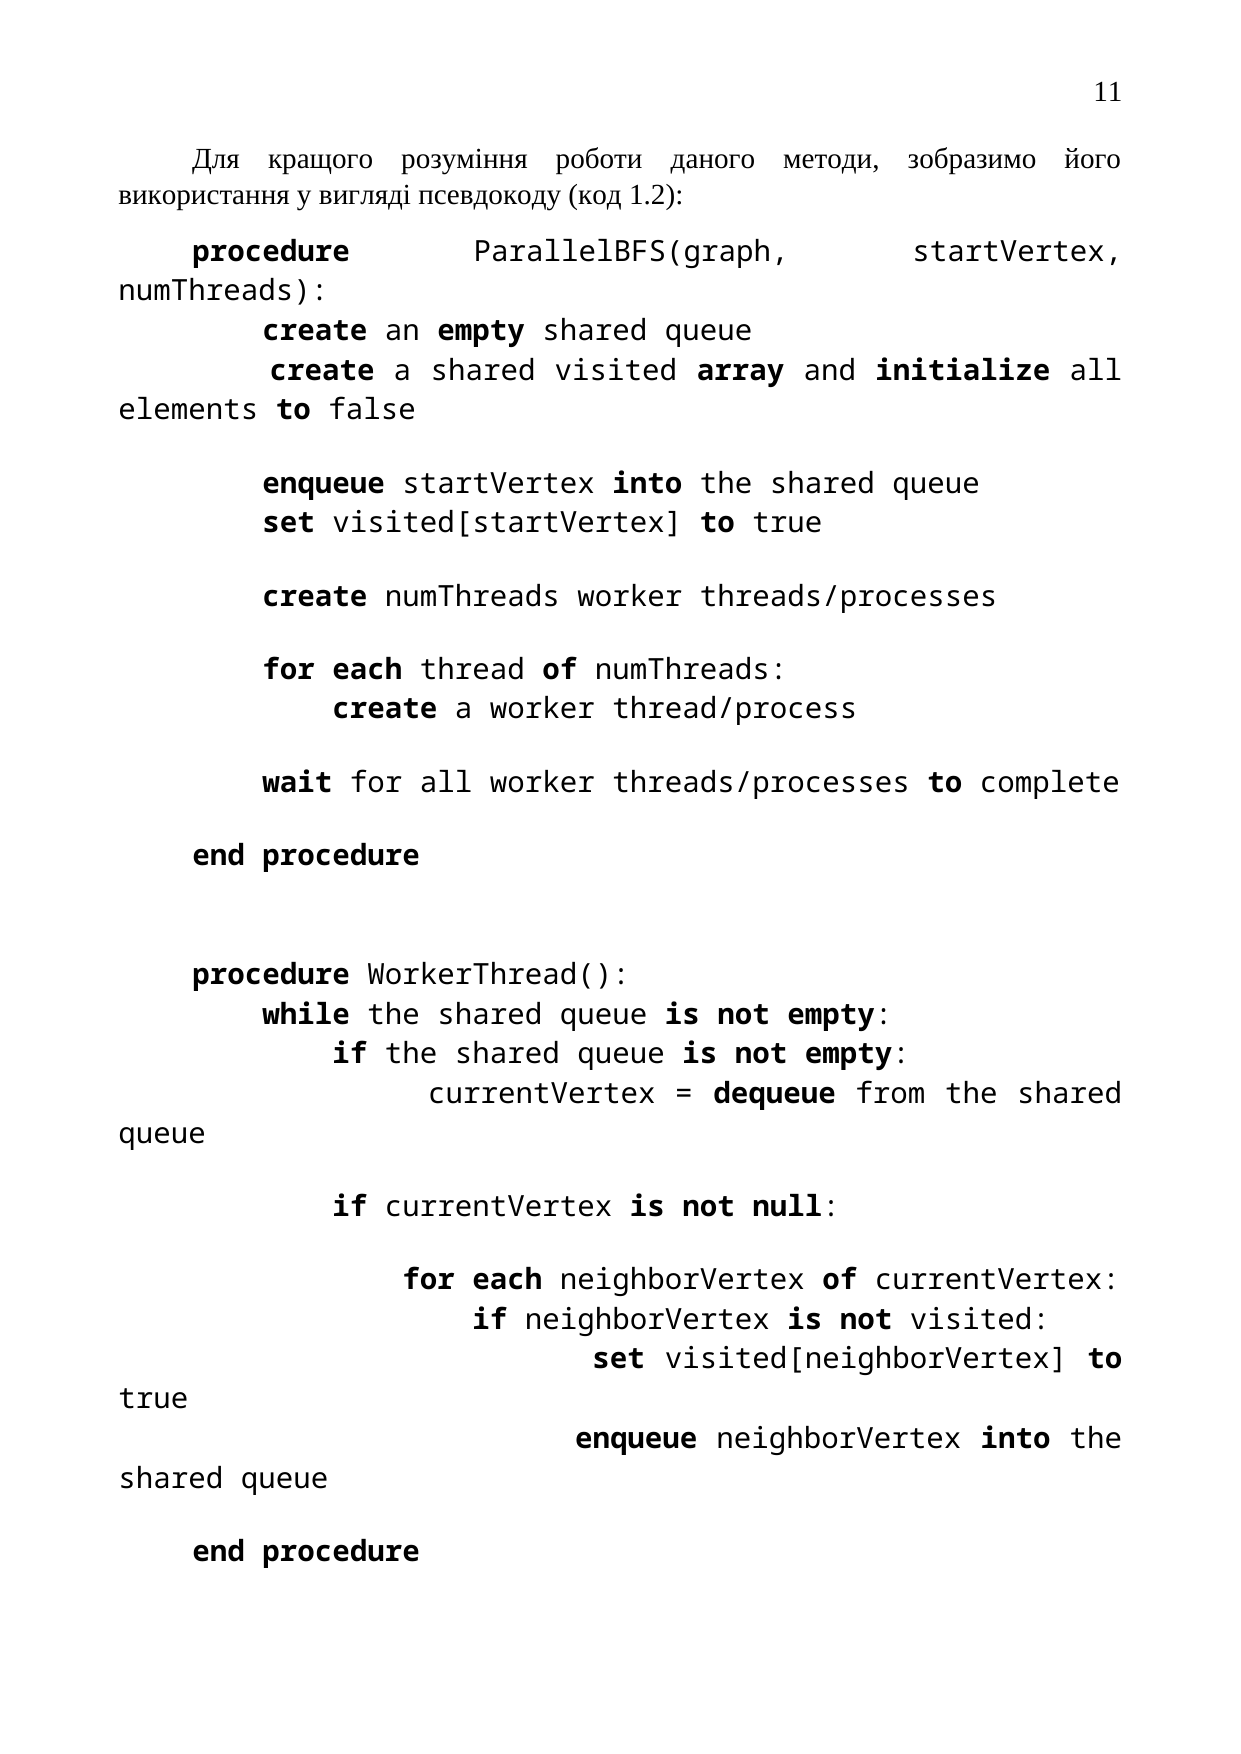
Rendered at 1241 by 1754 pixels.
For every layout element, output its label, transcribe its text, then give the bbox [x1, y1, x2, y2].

text set visited[startVertex] to true [118, 502, 1122, 541]
text if neighborVertex is not visited: [118, 1298, 1122, 1338]
text create a shared visited array and initialize all elements to false [118, 349, 1122, 428]
text end procedure [118, 834, 1122, 874]
text Для кращого розуміння роботи даного методи, зобразимо його використання у вигляді псевдокоду (код 1.2): [118, 141, 1122, 211]
text wait for all worker threads/processes to complete [118, 761, 1122, 801]
text enqueue neighborVertex into the shared queue [118, 1417, 1122, 1497]
text for each thread of numThreads: [118, 648, 1122, 688]
text if currentVertex is not null: [118, 1185, 1122, 1225]
text procedure ParallelBFS(graph, startVertex, numThreads): [118, 230, 1122, 309]
text end procedure [118, 1530, 1122, 1570]
text create an empty shared queue [118, 309, 1122, 349]
text while the shared queue is not empty: [118, 993, 1122, 1033]
text create numThreads worker threads/processes [118, 575, 1122, 614]
text set visited[neighborVertex] to true [118, 1338, 1122, 1417]
text enqueue startVertex into the shared queue [118, 462, 1122, 502]
text for each neighborVertex of currentVertex: [118, 1258, 1122, 1298]
text if the shared queue is not empty: [118, 1033, 1122, 1072]
text currentVertex = dequeue from the shared queue [118, 1072, 1122, 1152]
text create a worker thread/process [118, 688, 1122, 727]
text procedure WorkerThread(): [118, 953, 1122, 993]
